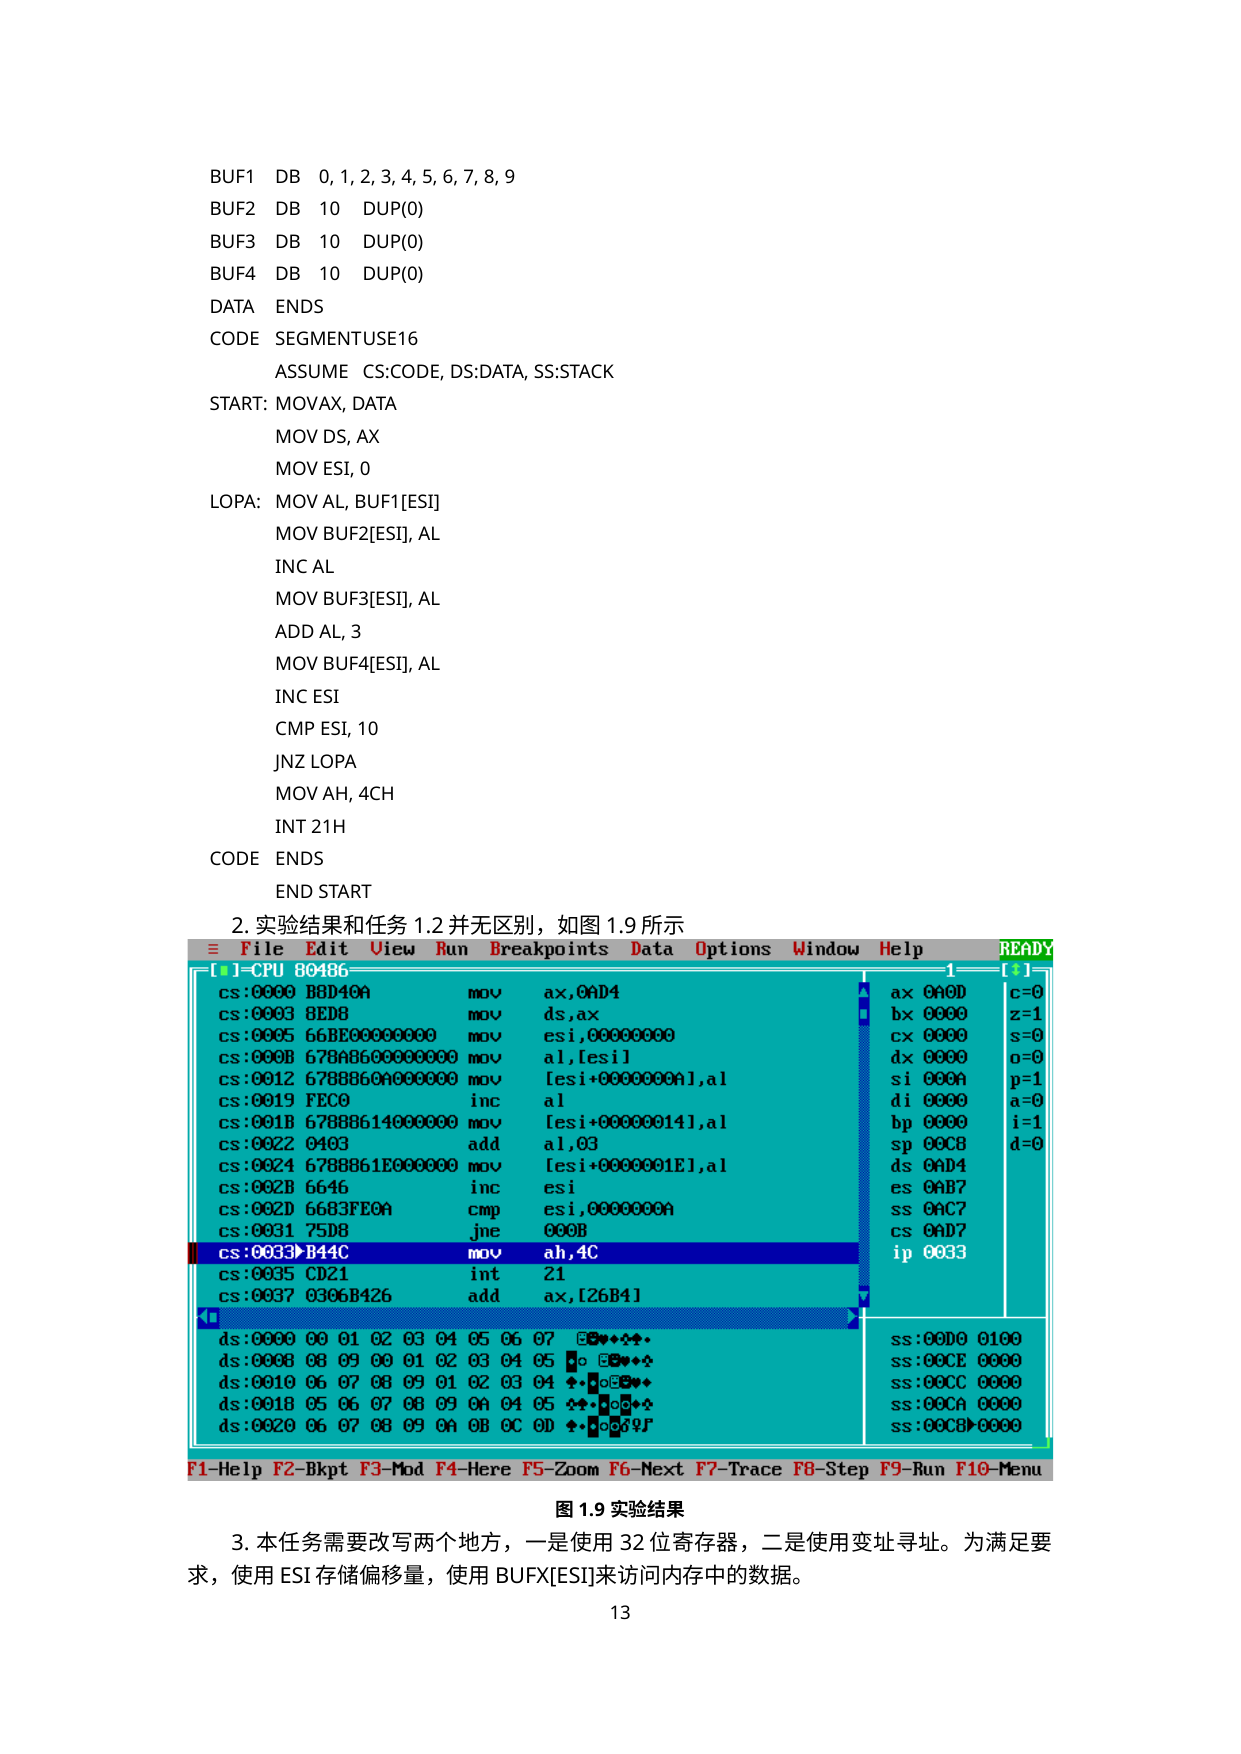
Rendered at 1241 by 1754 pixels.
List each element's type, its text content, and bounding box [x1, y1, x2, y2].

text 3. 本任务需要改写两个地方，一是使用32位寄存器，二是使用变址寻址。为满足要求，使用ESI存储偏移量，使用BUFX[ESI]来访问内存中的数据。 [187, 1525, 1053, 1590]
text START: MOV AX, DATA [209, 387, 1053, 420]
text DATA ENDS [209, 290, 1053, 322]
text MOV BUF4[ESI], AL [209, 647, 1053, 680]
picture [187, 939, 1054, 1481]
text MOV BUF2[ESI], AL [209, 517, 1053, 550]
text BUF4 DB 10 DUP(0) [209, 257, 1053, 290]
text BUF2 DB 10 DUP(0) [209, 192, 1053, 225]
text ASSUME CS:CODE, DS:DATA, SS:STACK [209, 355, 1053, 387]
text MOV AH, 4CH [209, 777, 1053, 810]
text BUF3 DB 10 DUP(0) [209, 225, 1053, 257]
text BUF1 DB 0, 1, 2, 3, 4, 5, 6, 7, 8, 9 [209, 160, 1053, 192]
text JNZ LOPA [209, 745, 1053, 777]
text LOPA: MOV AL, BUF1[ESI] [209, 485, 1053, 517]
text 图1.9 实验结果 [187, 1492, 1053, 1525]
text MOV ESI, 0 [209, 452, 1053, 485]
text INC ESI [209, 680, 1053, 712]
text CODE SEGMENT USE16 [209, 322, 1053, 355]
text 2. 实验结果和任务1.2并无区别，如图1.9所示 [187, 907, 1053, 939]
text INC AL [209, 550, 1053, 582]
text CMP ESI, 10 [209, 712, 1053, 745]
text END START [209, 875, 1053, 907]
text MOV BUF3[ESI], AL [209, 582, 1053, 615]
text CODE ENDS [209, 842, 1053, 875]
text INT 21H [209, 810, 1053, 842]
text ADD AL, 3 [209, 615, 1053, 647]
text MOV DS, AX [209, 420, 1053, 452]
